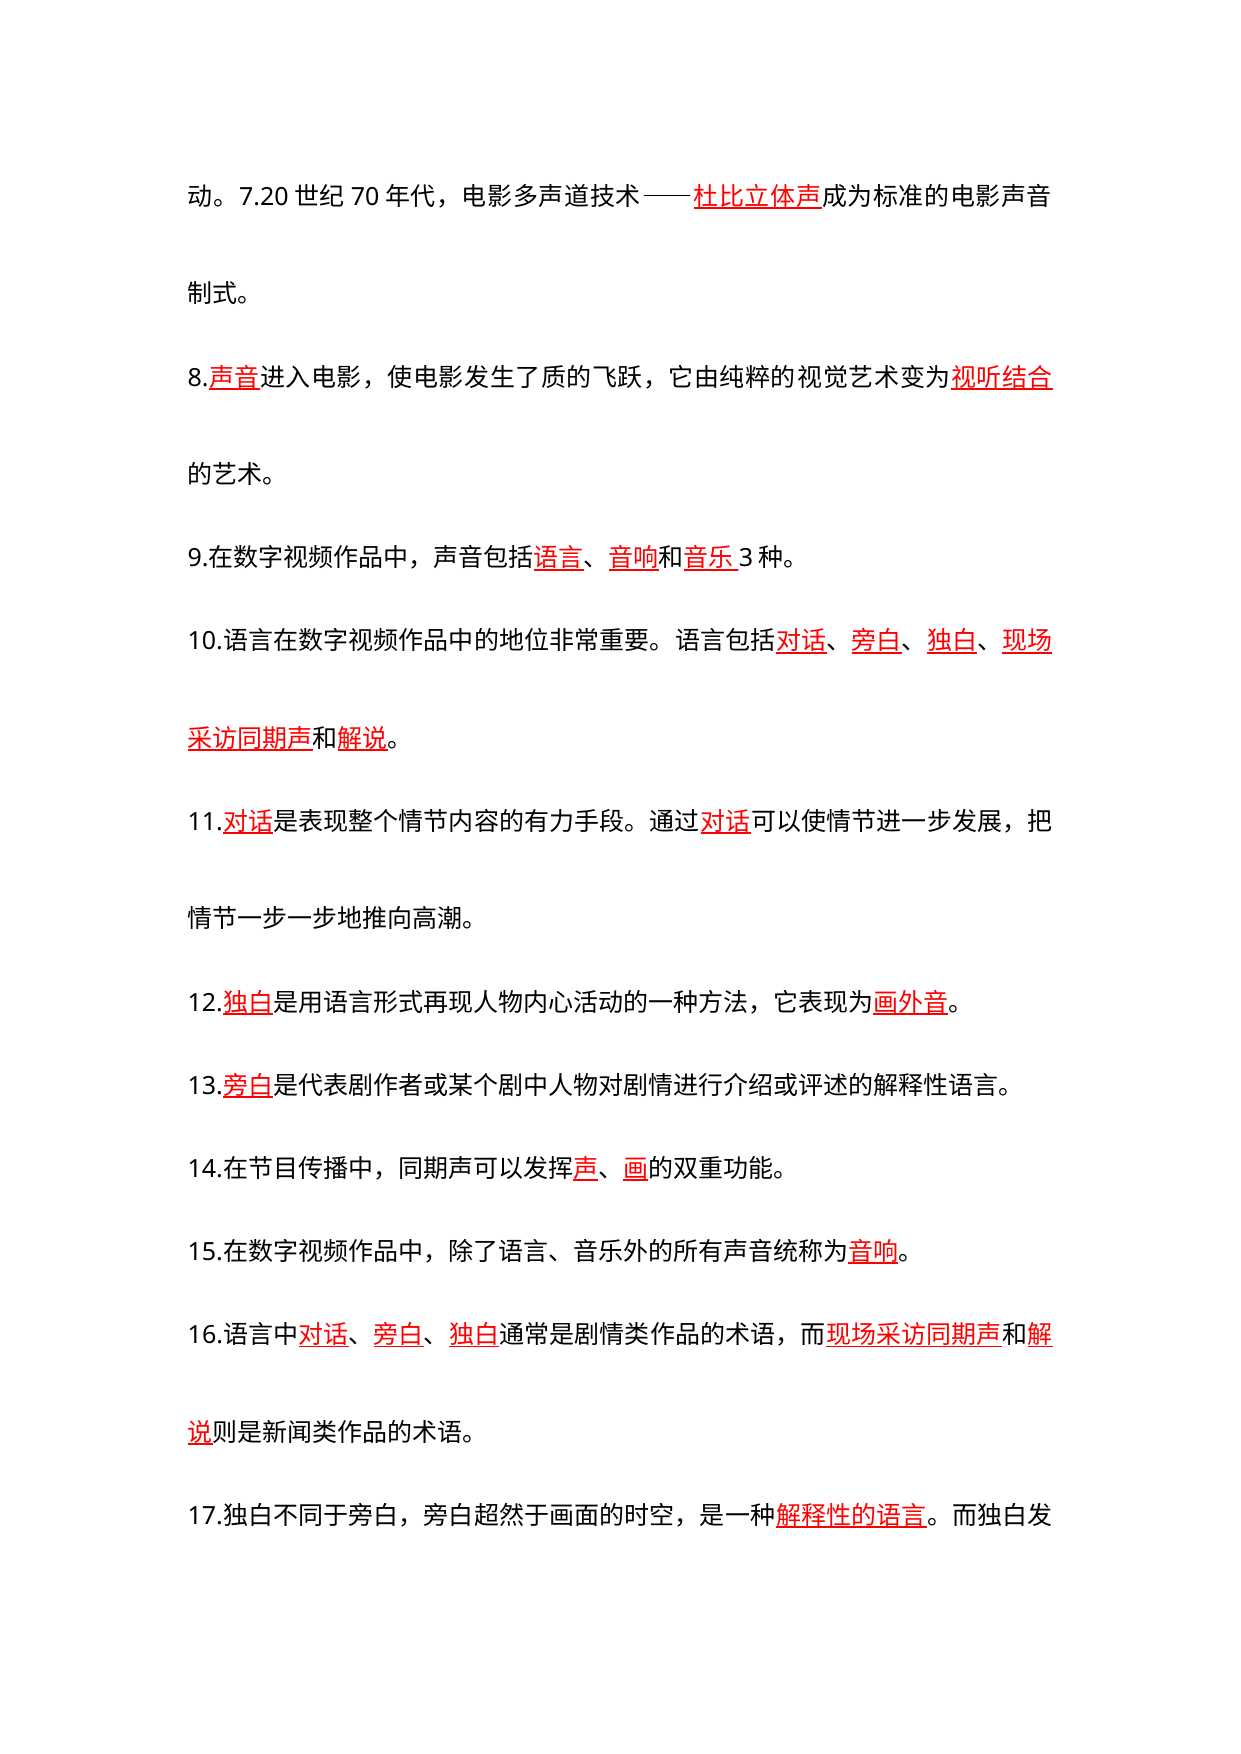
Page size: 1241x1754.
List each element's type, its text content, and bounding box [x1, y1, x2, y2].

list 12.独白是用语言形式再现人物内心活动的一种方法，它表现为画外音。 [187, 968, 1053, 1033]
list 11.对话是表现整个情节内容的有力手段。通过对话可以使情节进一步发展，把情节一步一步地推向高潮。 [187, 787, 1053, 949]
list 9.在数字视频作品中，声音包括语言、音响和音乐3种。 [187, 523, 1053, 588]
list 8.声音进入电影，使电影发生了质的飞跃，它由纯粹的视觉艺术变为视听结合的艺术。 [187, 343, 1053, 505]
list 13.旁白是代表剧作者或某个剧中人物对剧情进行介绍或评述的解释性语言。 [187, 1051, 1053, 1116]
list 10.语言在数字视频作品中的地位非常重要。语言包括对话、旁白、独白、现场采访同期声和解说。 [187, 606, 1053, 769]
list 16.语言中对话、旁白、独白通常是剧情类作品的术语，而现场采访同期声和解说则是新闻类作品的术语。 [187, 1300, 1053, 1463]
list 14.在节目传播中，同期声可以发挥声、画的双重功能。 [187, 1134, 1053, 1199]
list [187, 1481, 1053, 1546]
list 15.在数字视频作品中，除了语言、音乐外的所有声音统称为音响。 [187, 1217, 1053, 1282]
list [187, 162, 1053, 324]
